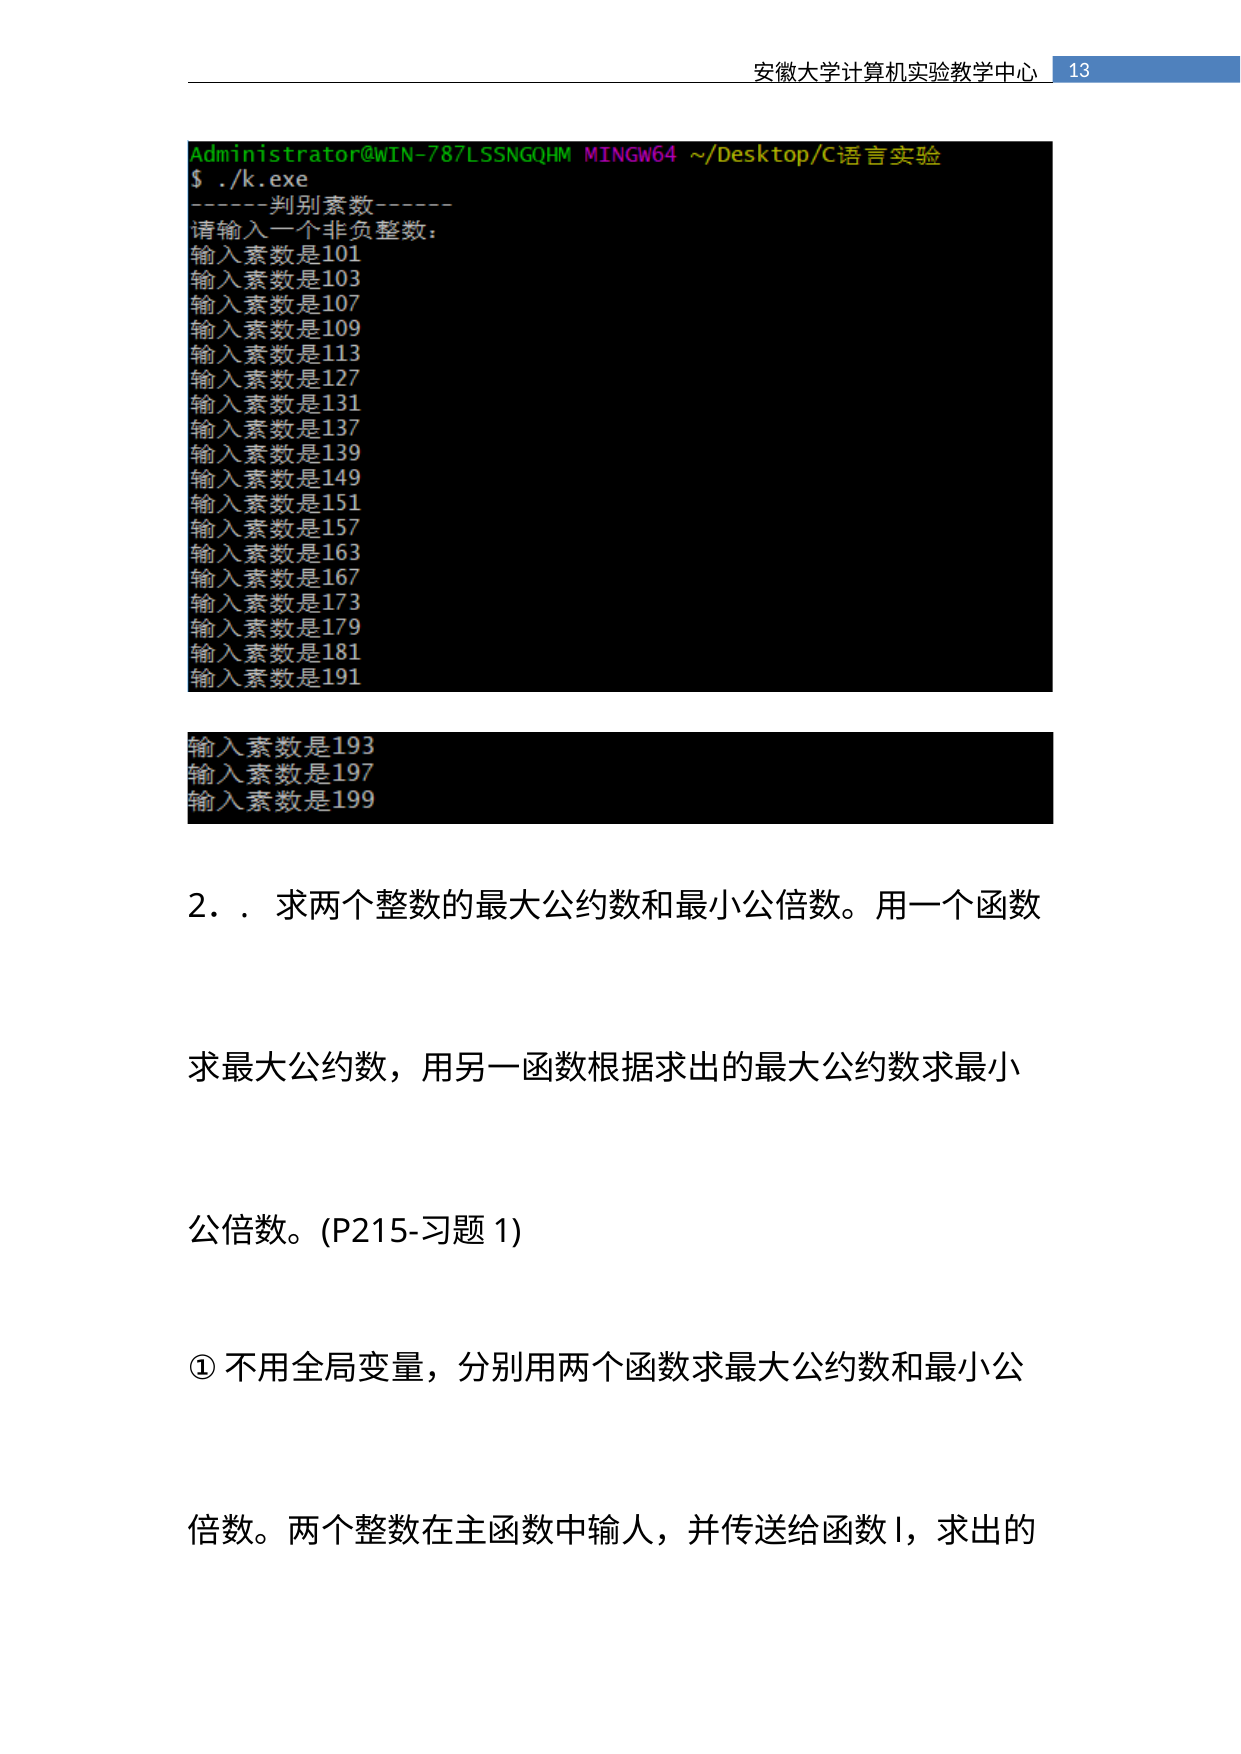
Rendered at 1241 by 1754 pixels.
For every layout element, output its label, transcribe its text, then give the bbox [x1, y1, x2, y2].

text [187, 1333, 1053, 1560]
picture [187, 140, 1053, 692]
text 2．. 求两个整数的最大公约数和最小公倍数。用一个函数求最大公约数，用另一函数根据求出的最大公约数求最小公倍数。(P215-习题1) [187, 870, 1053, 1260]
picture [187, 732, 1054, 824]
